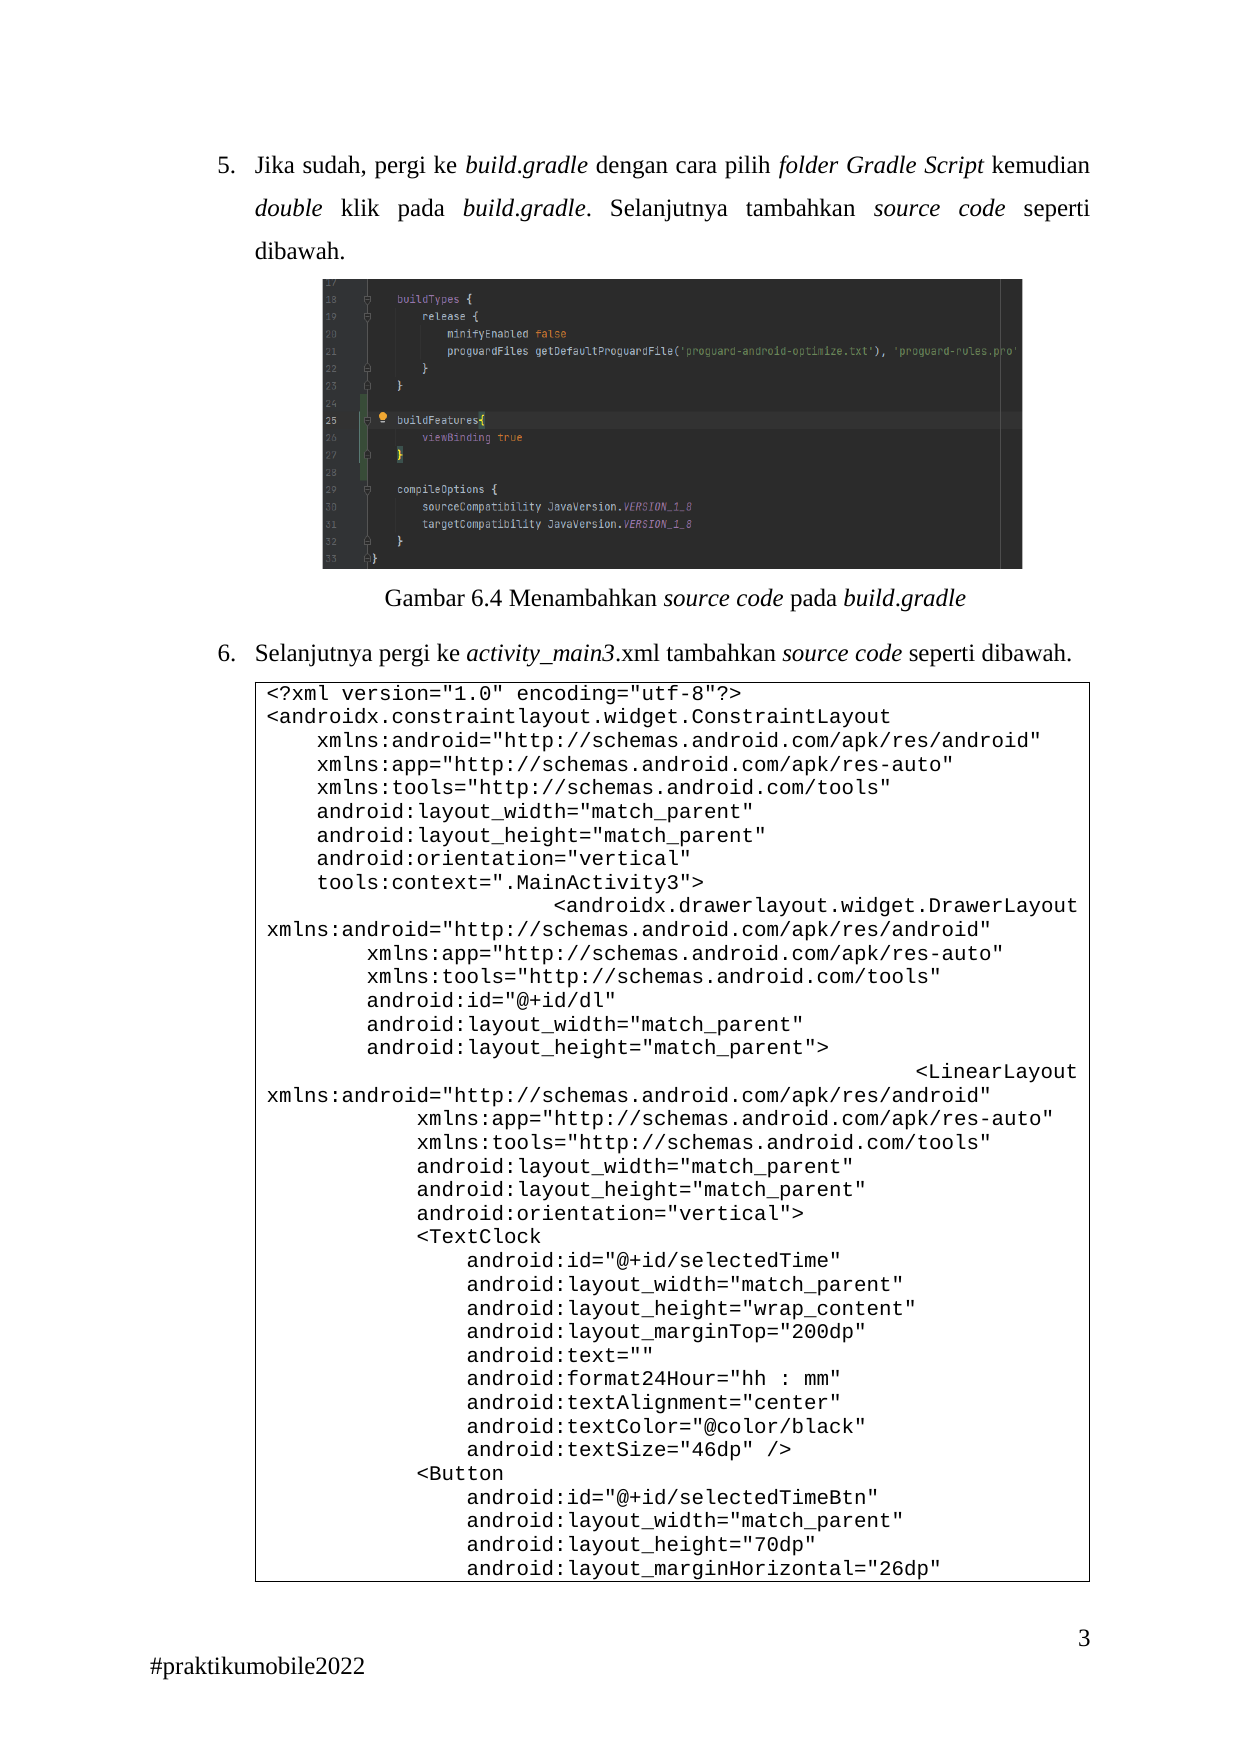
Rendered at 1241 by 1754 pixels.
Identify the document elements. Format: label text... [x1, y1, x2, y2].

subtitle Menambahkan source code pada build.gradle [262, 583, 1090, 612]
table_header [256, 683, 1089, 1581]
picture [322, 279, 1023, 569]
list Selanjutnya pergi ke activity_main3.xml tambahkan source code seperti dibawah. [217, 638, 1090, 667]
list Jika sudah, pergi ke build.gradle dengan cara pilih folder Gradle Script kemudian double klik pada build.gradle. Selanjutnya tambahkan source code seperti dibawah. [217, 150, 1090, 265]
